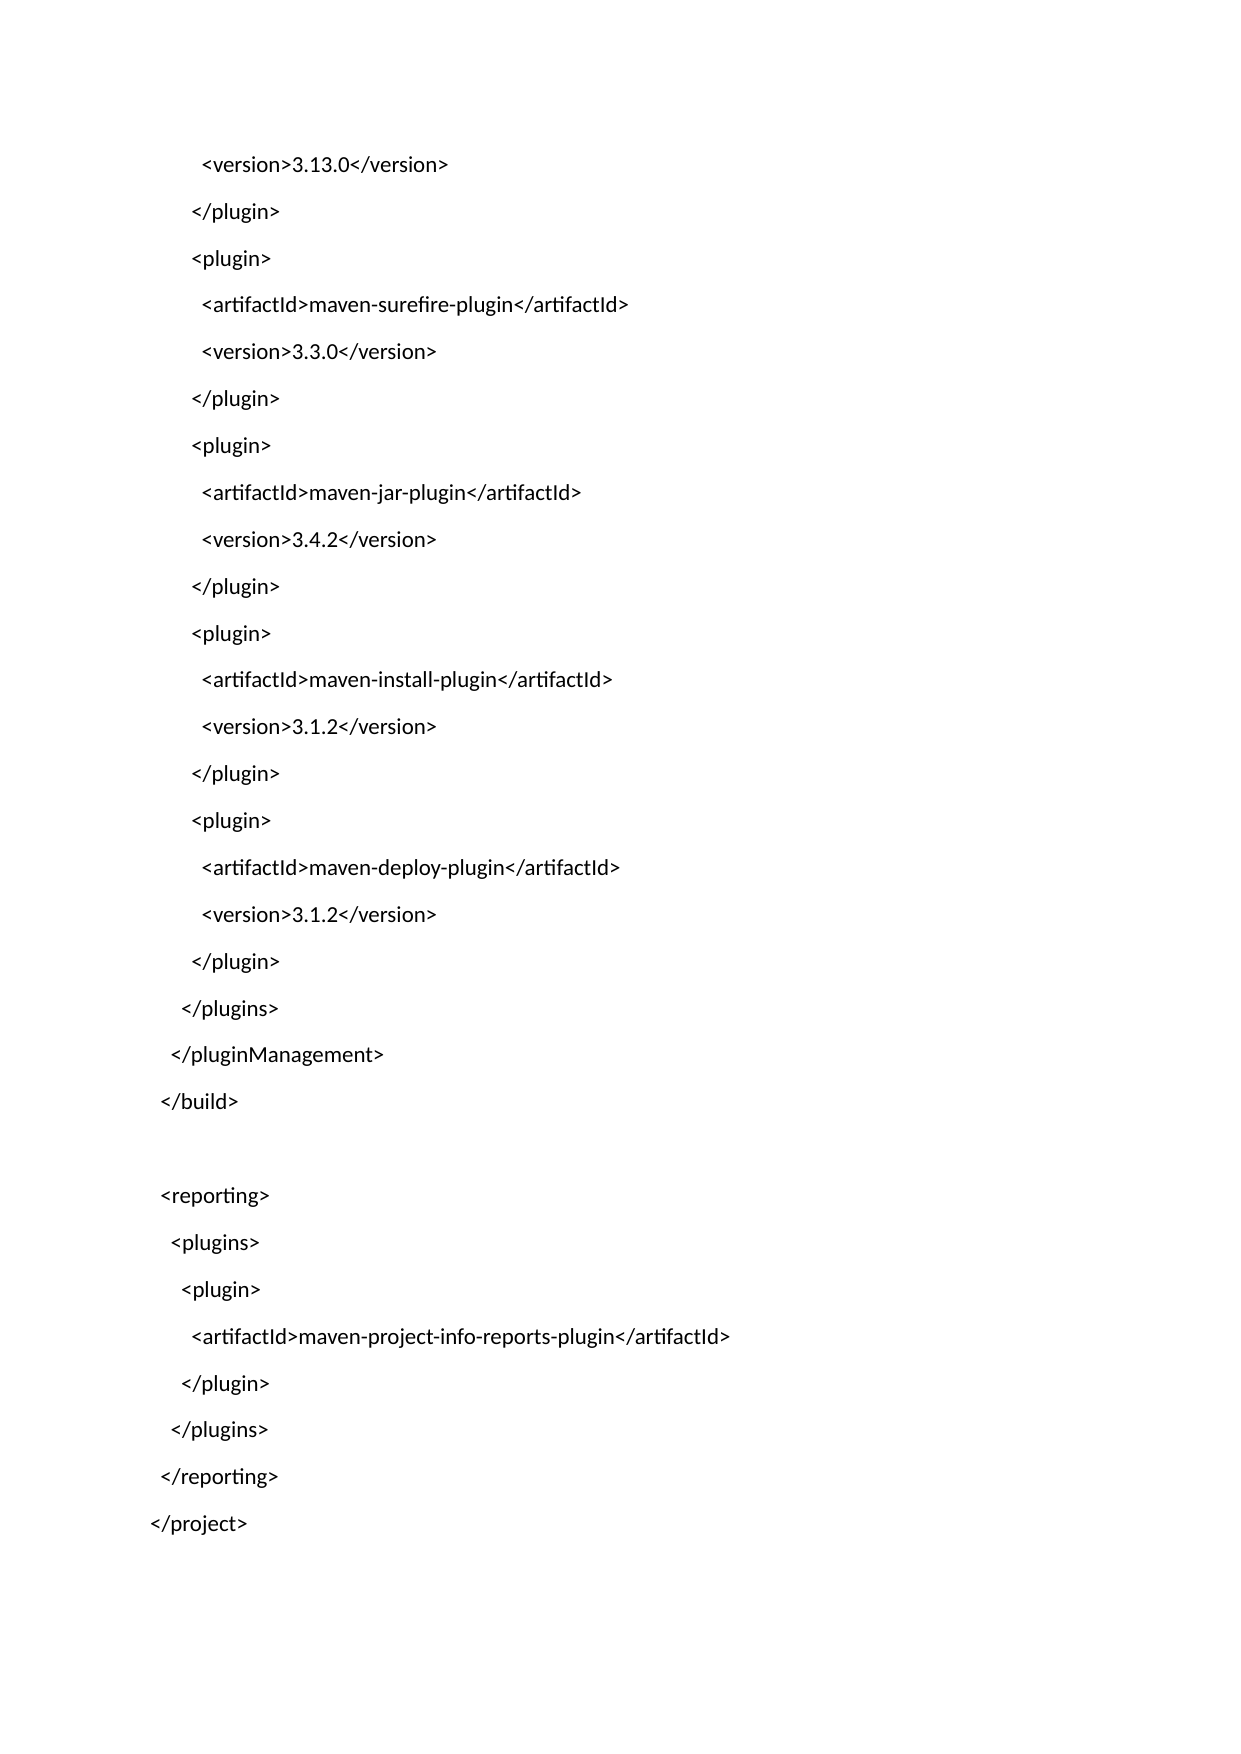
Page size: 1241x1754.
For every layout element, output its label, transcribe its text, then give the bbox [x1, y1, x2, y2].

text </project> [150, 1509, 1090, 1537]
text </reporting> [150, 1462, 1090, 1491]
text </build> [150, 1087, 1090, 1116]
text <artifactId>maven-project-info-reports-plugin</artifactId> [150, 1322, 1090, 1350]
text <plugin> [150, 619, 1090, 647]
text <plugins> [150, 1228, 1090, 1256]
text <version>3.4.2</version> [150, 525, 1090, 553]
text <version>3.1.2</version> [150, 900, 1090, 928]
text </plugin> [150, 1369, 1090, 1397]
text <artifactId>maven-surefire-plugin</artifactId> [150, 291, 1090, 319]
text </pluginManagement> [150, 1041, 1090, 1069]
text </plugin> [150, 384, 1090, 412]
text <plugin> [150, 431, 1090, 459]
text <plugin> [150, 1275, 1090, 1303]
text <version>3.13.0</version> [150, 150, 1090, 178]
text <plugin> [150, 806, 1090, 834]
text </plugin> [150, 947, 1090, 975]
text <plugin> [150, 244, 1090, 272]
text </plugin> [150, 572, 1090, 600]
text </plugin> [150, 759, 1090, 787]
text </plugins> [150, 994, 1090, 1022]
text <artifactId>maven-deploy-plugin</artifactId> [150, 853, 1090, 881]
text <artifactId>maven-jar-plugin</artifactId> [150, 478, 1090, 506]
text <artifactId>maven-install-plugin</artifactId> [150, 666, 1090, 694]
text </plugin> [150, 197, 1090, 225]
text </plugins> [150, 1416, 1090, 1444]
text <version>3.1.2</version> [150, 712, 1090, 741]
text <version>3.3.0</version> [150, 337, 1090, 366]
text <reporting> [150, 1181, 1090, 1209]
